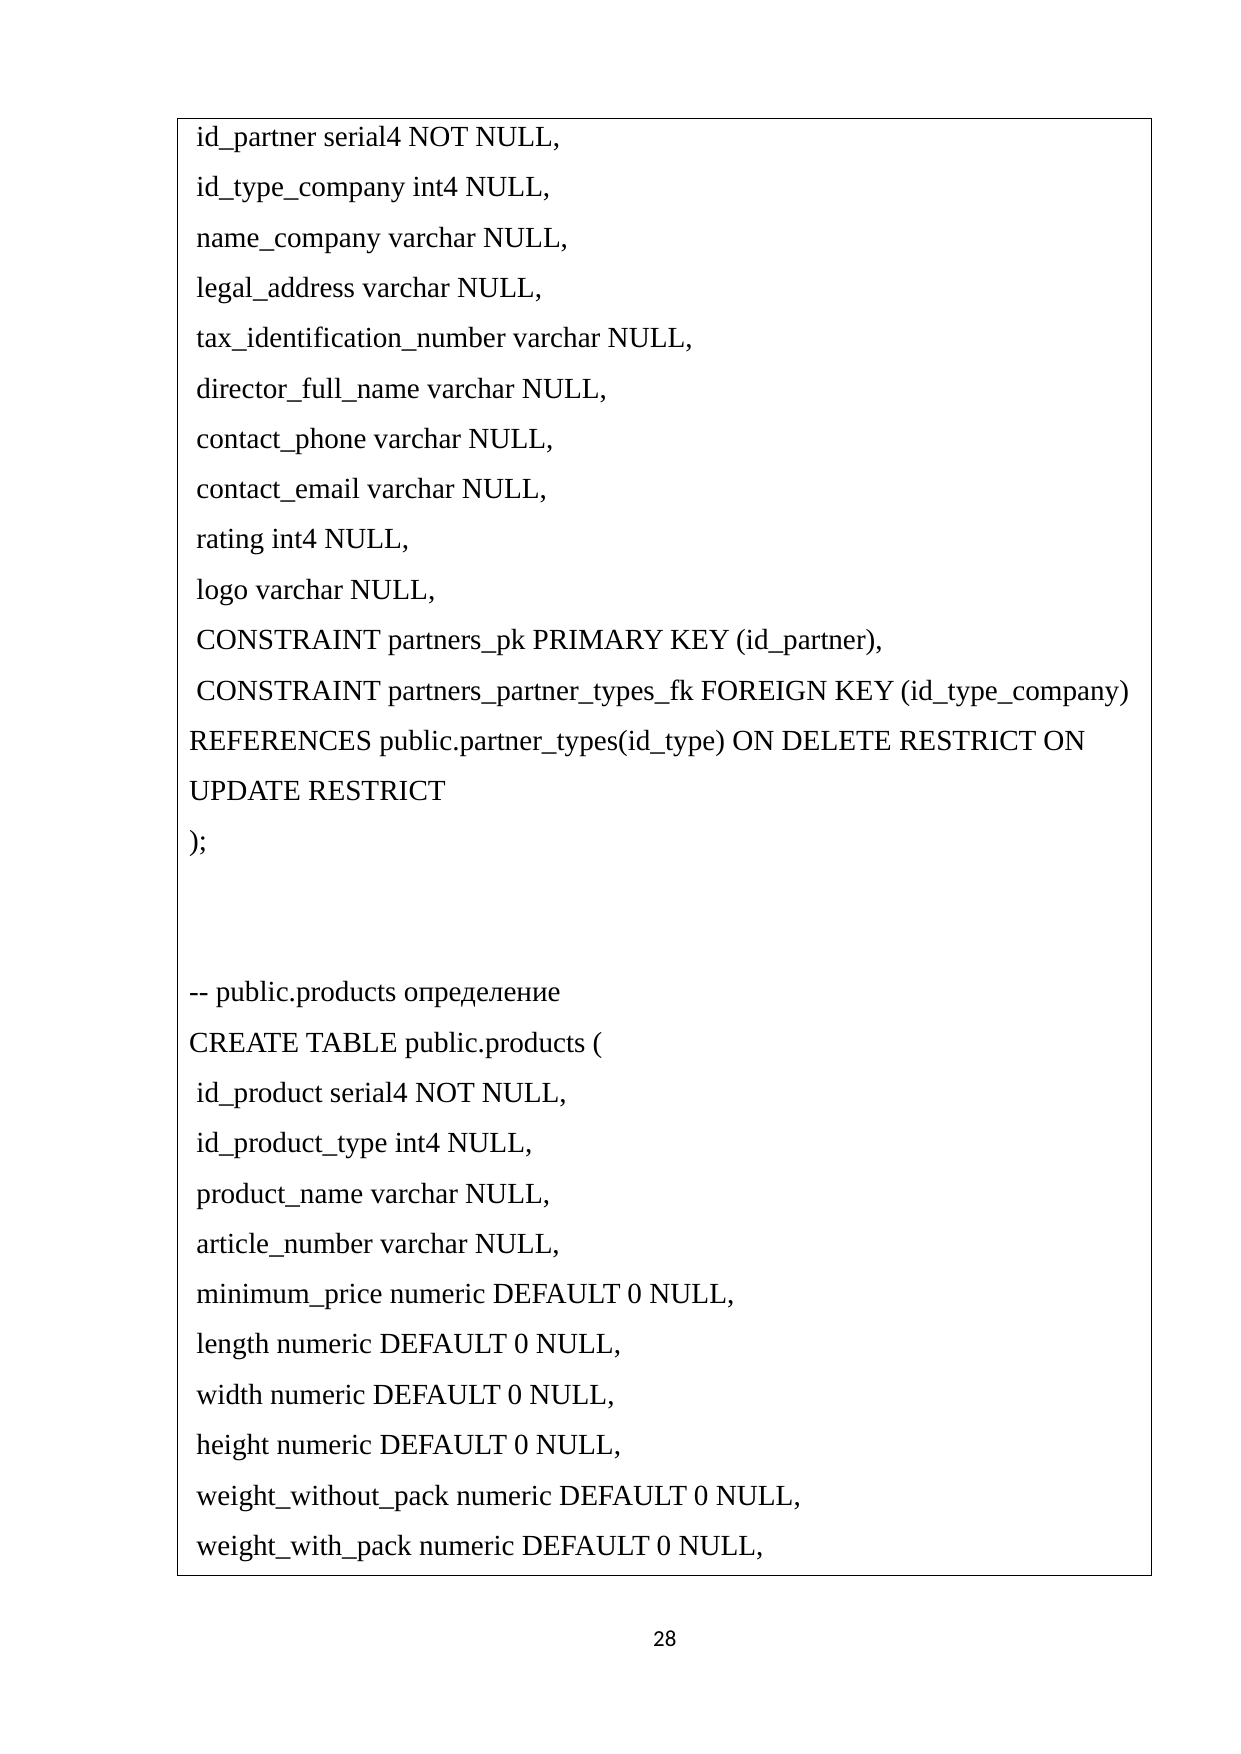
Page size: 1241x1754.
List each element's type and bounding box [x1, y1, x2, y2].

table_header [178, 119, 1151, 1574]
